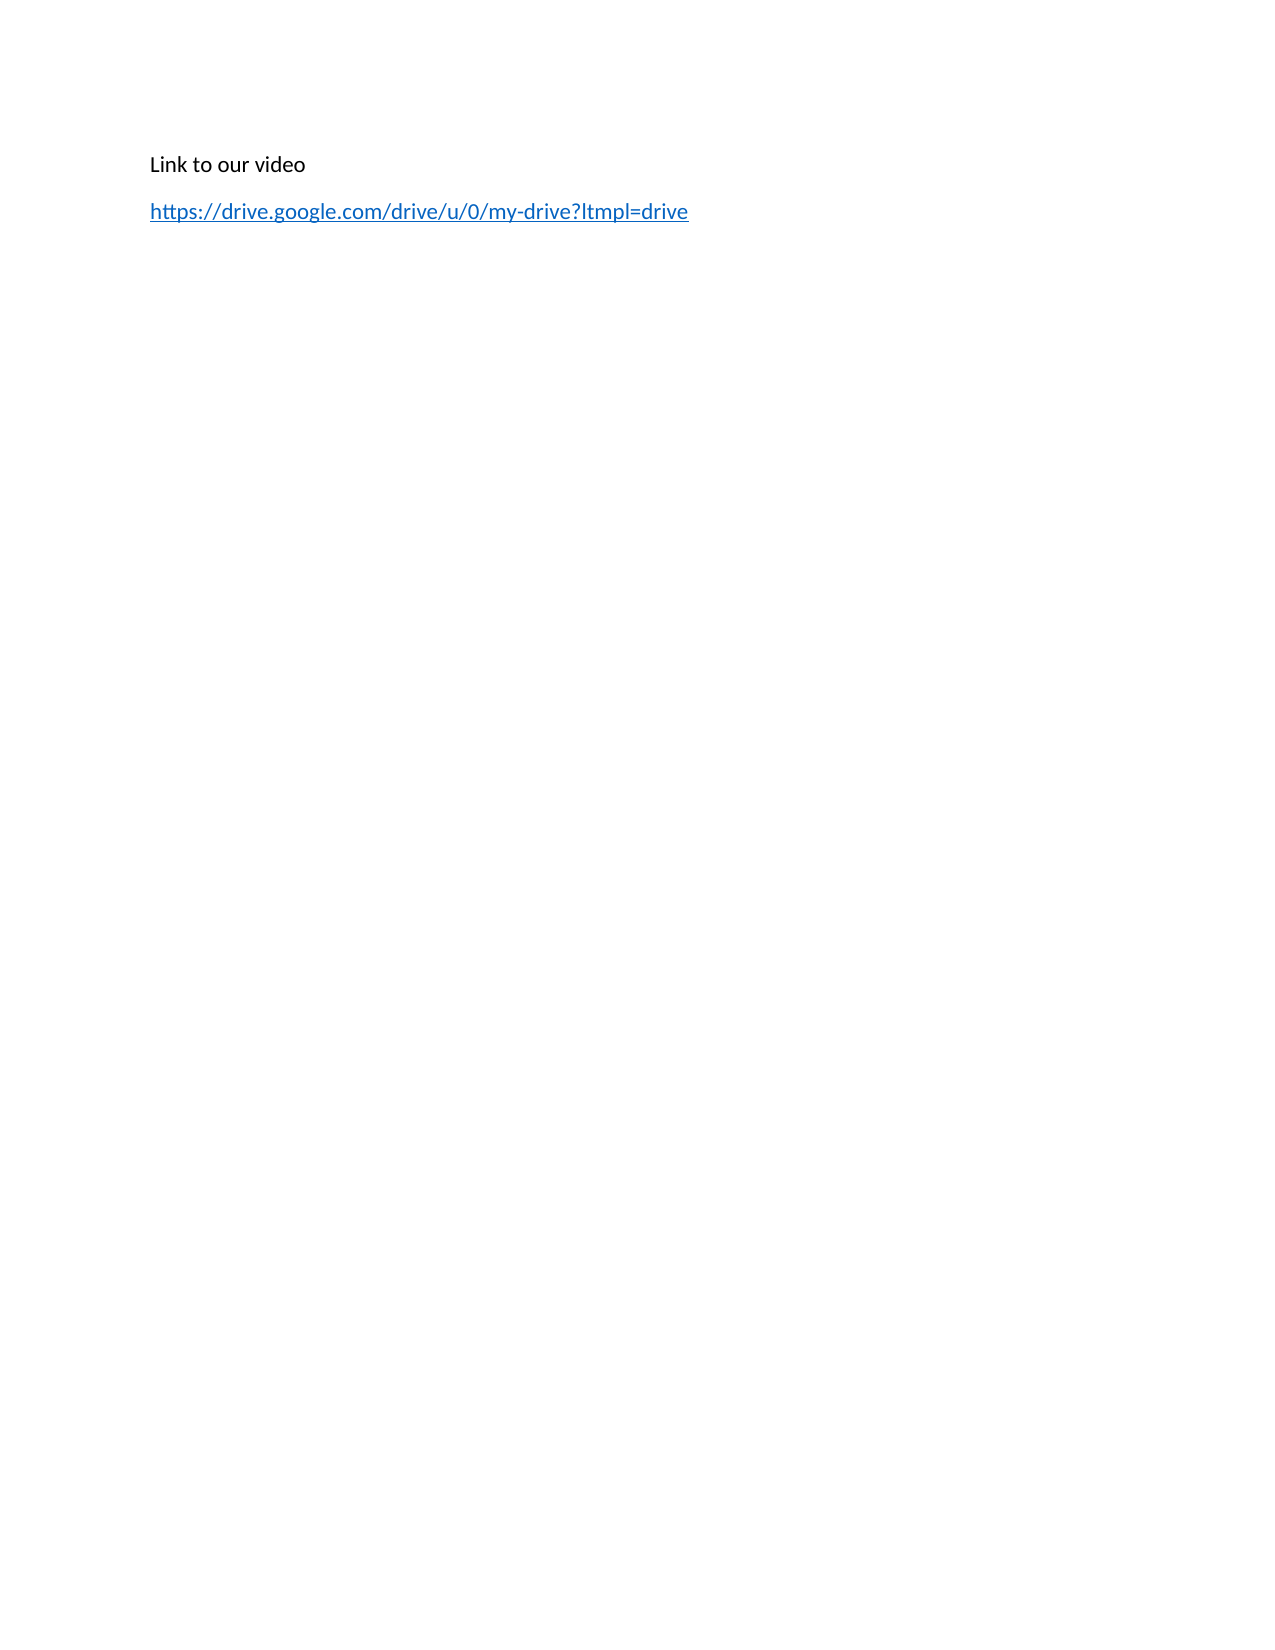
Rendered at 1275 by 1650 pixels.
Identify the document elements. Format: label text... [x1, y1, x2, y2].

text https://drive.google.com/drive/u/0/my-drive?ltmpl=drive [150, 197, 1125, 225]
text Link to our video [150, 150, 1125, 178]
